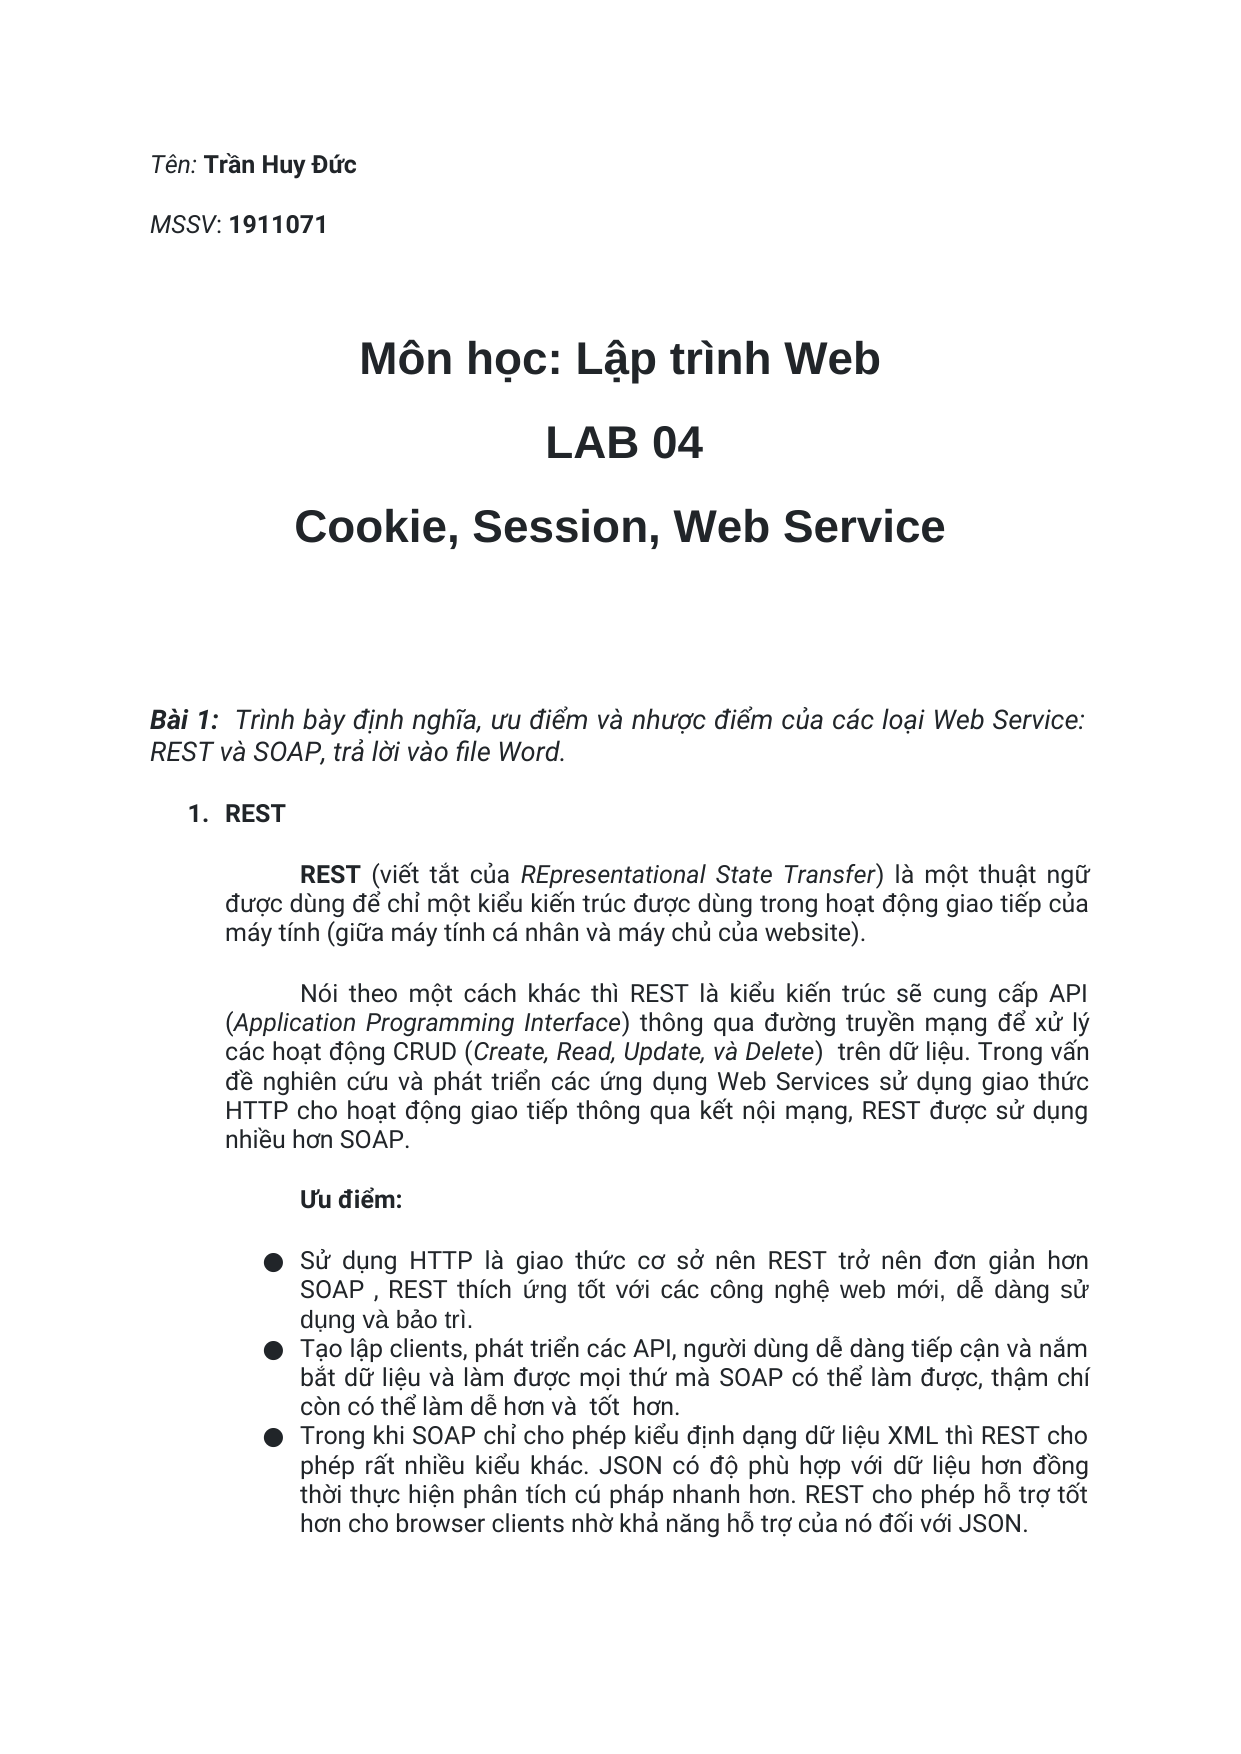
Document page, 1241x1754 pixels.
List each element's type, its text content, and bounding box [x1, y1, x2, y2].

list Sử dụng HTTP là giao thức cơ sở nên REST trở nên đơn giản hơn SOAP , REST thích ứng tốt với các công nghệ web mới, dễ dàng sử dụng và bảo trì. [262, 1246, 1090, 1334]
text Môn học: Lập trình Web [150, 332, 1090, 384]
list Trong khi SOAP chỉ cho phép kiểu định dạng dữ liệu XML thì REST cho phép rất nhiều kiểu khác. JSON có độ phù hợp với dữ liệu hơn đồng thời thực hiện phân tích cú pháp nhanh hơn. REST cho phép hỗ trợ tốt hơn cho browser clients nhờ khả năng hỗ trợ của nó đối với JSON. [262, 1422, 1090, 1539]
text LAB 04 [450, 416, 1090, 468]
list REST [187, 799, 1090, 828]
text MSSV: 1911071 [150, 211, 1090, 240]
text Cookie, Session, Web Service [150, 499, 1090, 552]
text Bài 1: Trình bày định nghĩa, ưu điểm và nhược điểm của các loại Web Service: REST và SOAP, trả lời vào file Word. [150, 704, 1090, 768]
list Tạo lập clients, phát triển các API, người dùng dễ dàng tiếp cận và nắm bắt dữ liệu và làm được mọi thứ mà SOAP có thể làm được, thậm chí còn có thể làm dễ hơn và tốt hơn. [262, 1334, 1090, 1422]
text Nói theo một cách khác thì REST là kiểu kiến trúc sẽ cung cấp API (Application Programming Interface) thông qua đường truyền mạng để xử lý các hoạt động CRUD (Create, Read, Update, và Delete) trên dữ liệu. Trong vấn đề nghiên cứu và phát triển các ứng dụng Web Services sử dụng giao thức HTTP cho hoạt động giao tiếp thông qua kết nội mạng, REST được sử dụng nhiều hơn SOAP. [225, 979, 1090, 1154]
text Ưu điểm: [225, 1186, 1090, 1215]
text REST (viết tắt của REpresentational State Transfer) là một thuật ngữ được dùng để chỉ một kiểu kiến trúc được dùng trong hoạt động giao tiếp của máy tính (giữa máy tính cá nhân và máy chủ của website). [225, 860, 1090, 948]
text Tên: Trần Huy Đức [150, 150, 1090, 179]
